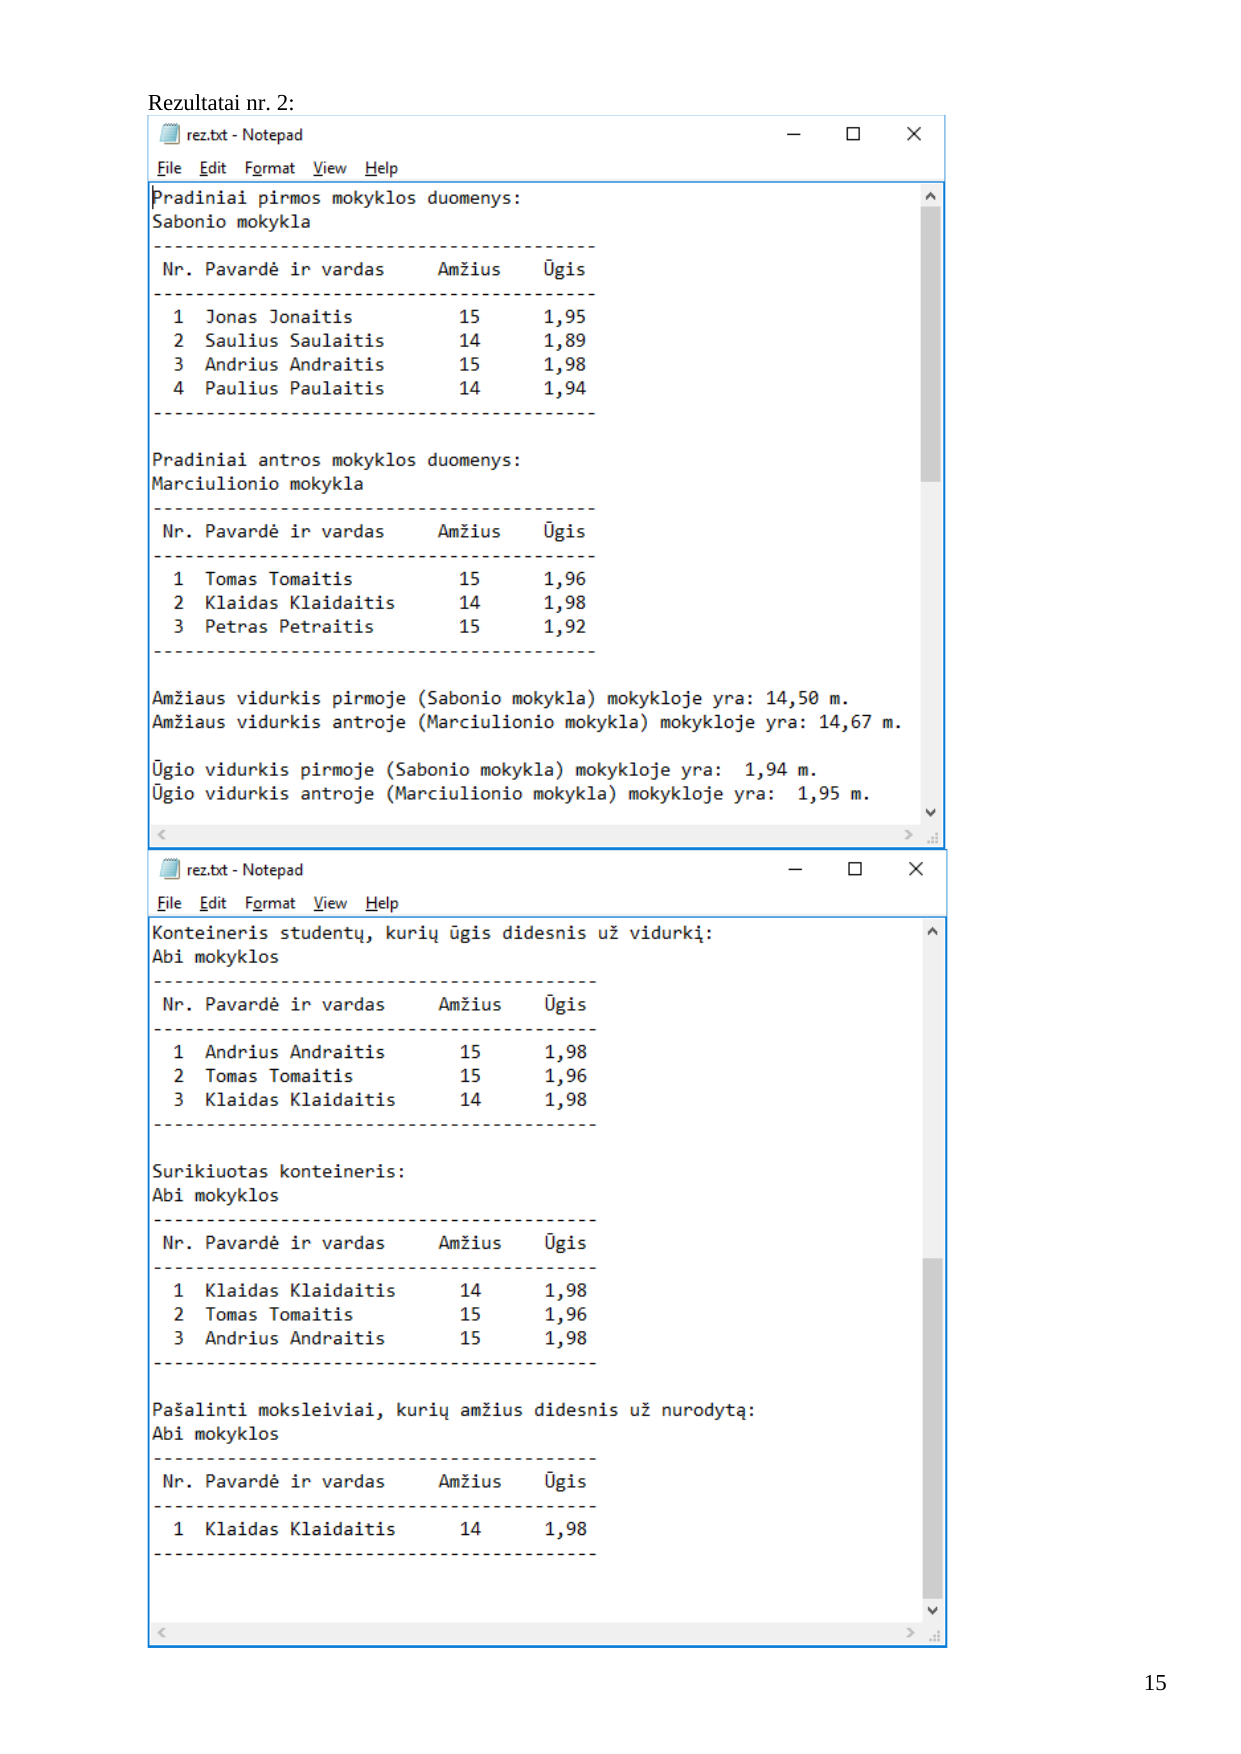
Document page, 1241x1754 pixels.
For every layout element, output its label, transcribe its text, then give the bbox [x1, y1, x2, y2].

text Rezultatai nr. 2: [148, 89, 1181, 115]
picture [147, 115, 948, 1648]
